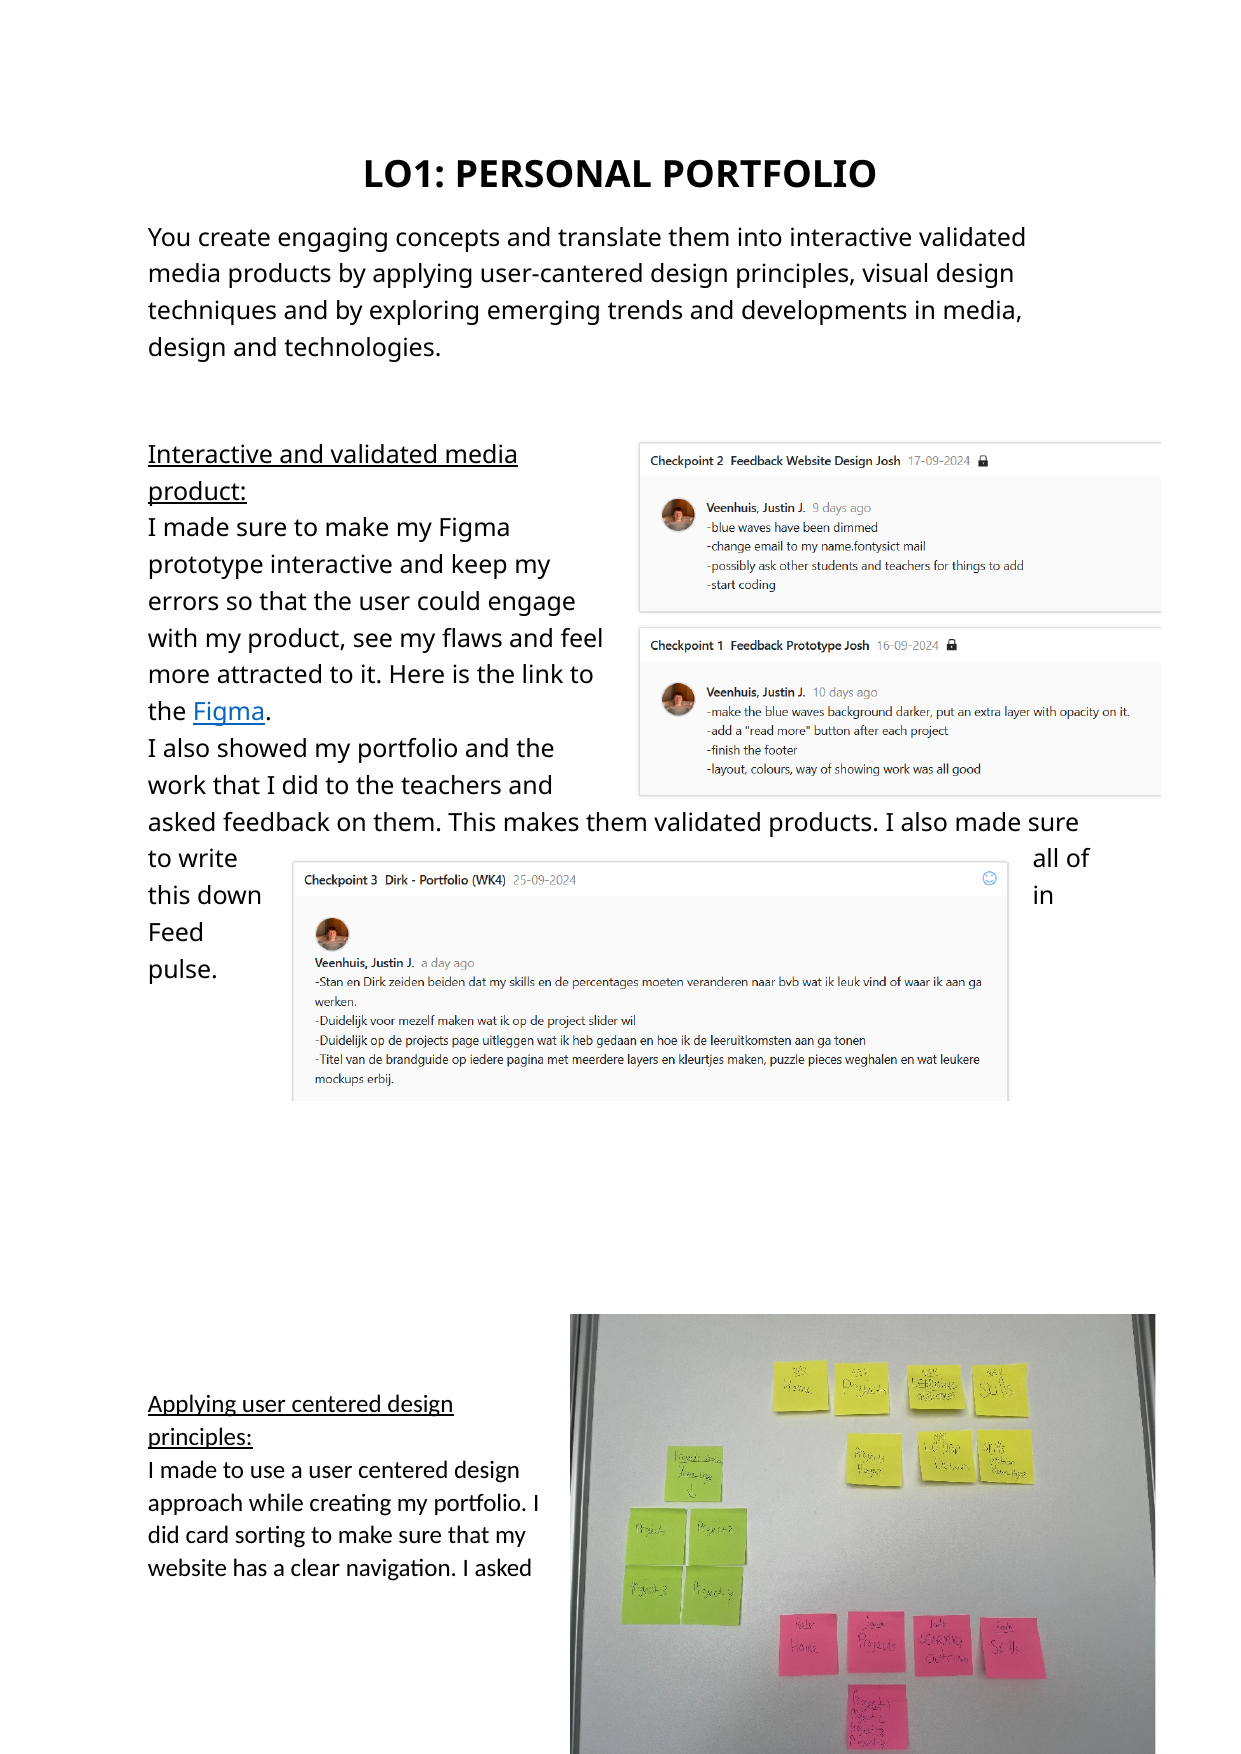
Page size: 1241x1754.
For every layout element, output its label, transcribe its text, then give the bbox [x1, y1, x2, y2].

picture [570, 1314, 1156, 1754]
text LO1: PERSONAL PORTFOLIO [148, 148, 1093, 199]
picture [634, 437, 1161, 801]
picture [289, 858, 1014, 1101]
text You create engaging concepts and translate them into interactive validated media products by applying user-cantered design principles, visual design techniques and by exploring emerging trends and developments in media, design and technologies. [148, 219, 1093, 364]
